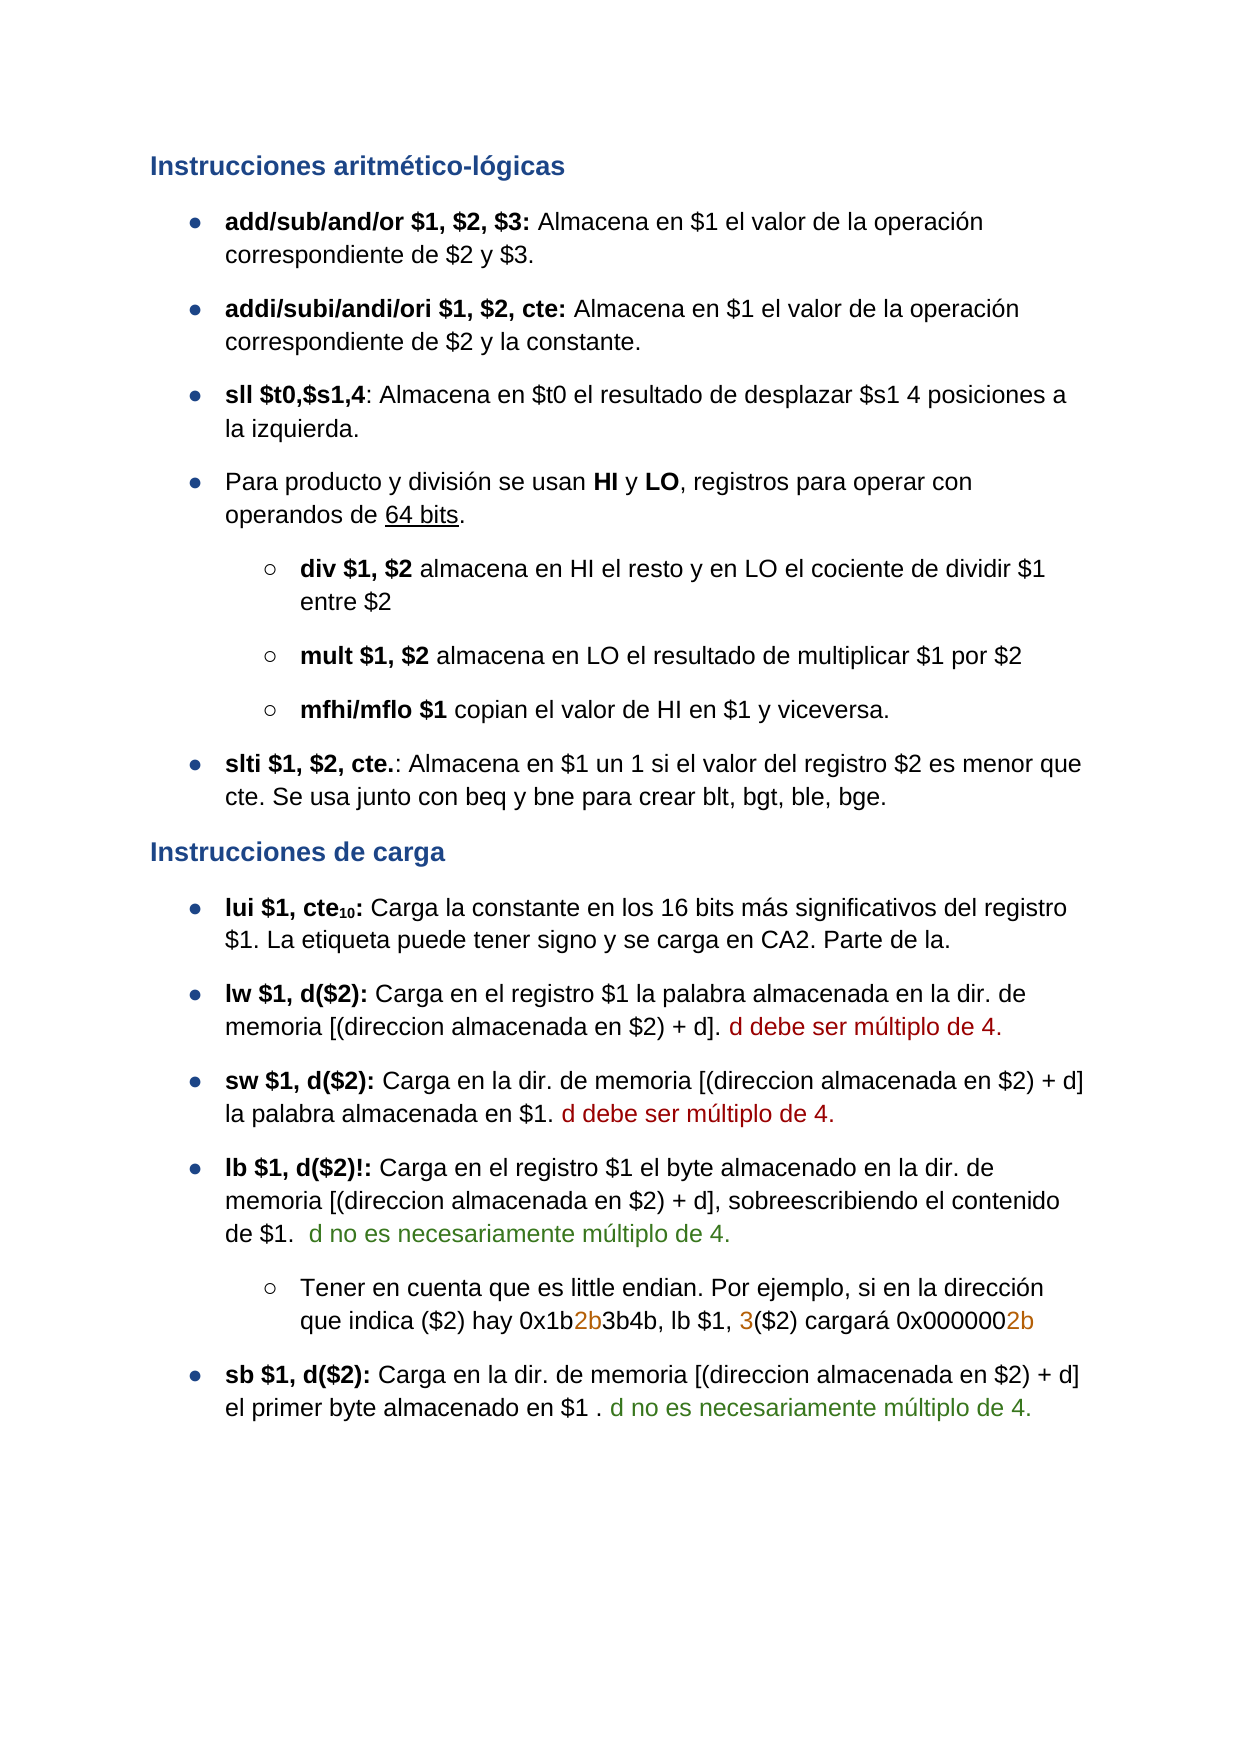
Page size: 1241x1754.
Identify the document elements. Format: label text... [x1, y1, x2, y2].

list Para producto y división se usan HI y LO, registros para operar con operandos de 64 bits. [187, 467, 1090, 529]
list lb $1, d($2)!: Carga en el registro $1 el byte almacenado en la dir. de memoria [(direccion almacenada en $2) + d], sobreescribiendo el contenido de $1. d no es necesariamente múltiplo de 4. [187, 1153, 1090, 1248]
list slti $1, $2, cte.: Almacena en $1 un 1 si el valor del registro $2 es menor que cte. Se usa junto con beq y bne para crear blt, bgt, ble, bge. [187, 749, 1090, 811]
list add/sub/and/or $1, $2, $3: Almacena en $1 el valor de la operación correspondiente de $2 y $3. [187, 207, 1090, 268]
text Instrucciones de carga [150, 836, 1090, 867]
list sll $t0,$s1,4: Almacena en $t0 el resultado de desplazar $s1 4 posiciones a la izquierda. [187, 381, 1090, 442]
list div $1, $2 almacena en HI el resto y en LO el cociente de dividir $1 entre $2 [262, 554, 1090, 616]
text Instrucciones aritmético-lógicas [150, 150, 1090, 181]
list addi/subi/andi/ori $1, $2, cte: Almacena en $1 el valor de la operación correspondiente de $2 y la constante. [187, 294, 1090, 355]
list Tener en cuenta que es little endian. Por ejemplo, si en la dirección que indica ($2) hay 0x1b2b3b4b, lb $1, 3($2) cargará 0x0000002b [262, 1273, 1090, 1335]
list lui $1, cte10: Carga la constante en los 16 bits más significativos del registro $1. La etiqueta puede tener signo y se carga en CA2. Parte de la. [187, 892, 1090, 954]
list sw $1, d($2): Carga en la dir. de memoria [(direccion almacenada en $2) + d] la palabra almacenada en $1. d debe ser múltiplo de 4. [187, 1066, 1090, 1128]
list mult $1, $2 almacena en LO el resultado de multiplicar $1 por $2 [262, 641, 1090, 670]
list sb $1, d($2): Carga en la dir. de memoria [(direccion almacenada en $2) + d] el primer byte almacenado en $1 . d no es necesariamente múltiplo de 4. [187, 1360, 1090, 1422]
list mfhi/mflo $1 copian el valor de HI en $1 y viceversa. [262, 695, 1090, 724]
list lw $1, d($2): Carga en el registro $1 la palabra almacenada en la dir. de memoria [(direccion almacenada en $2) + d]. d debe ser múltiplo de 4. [187, 979, 1090, 1041]
